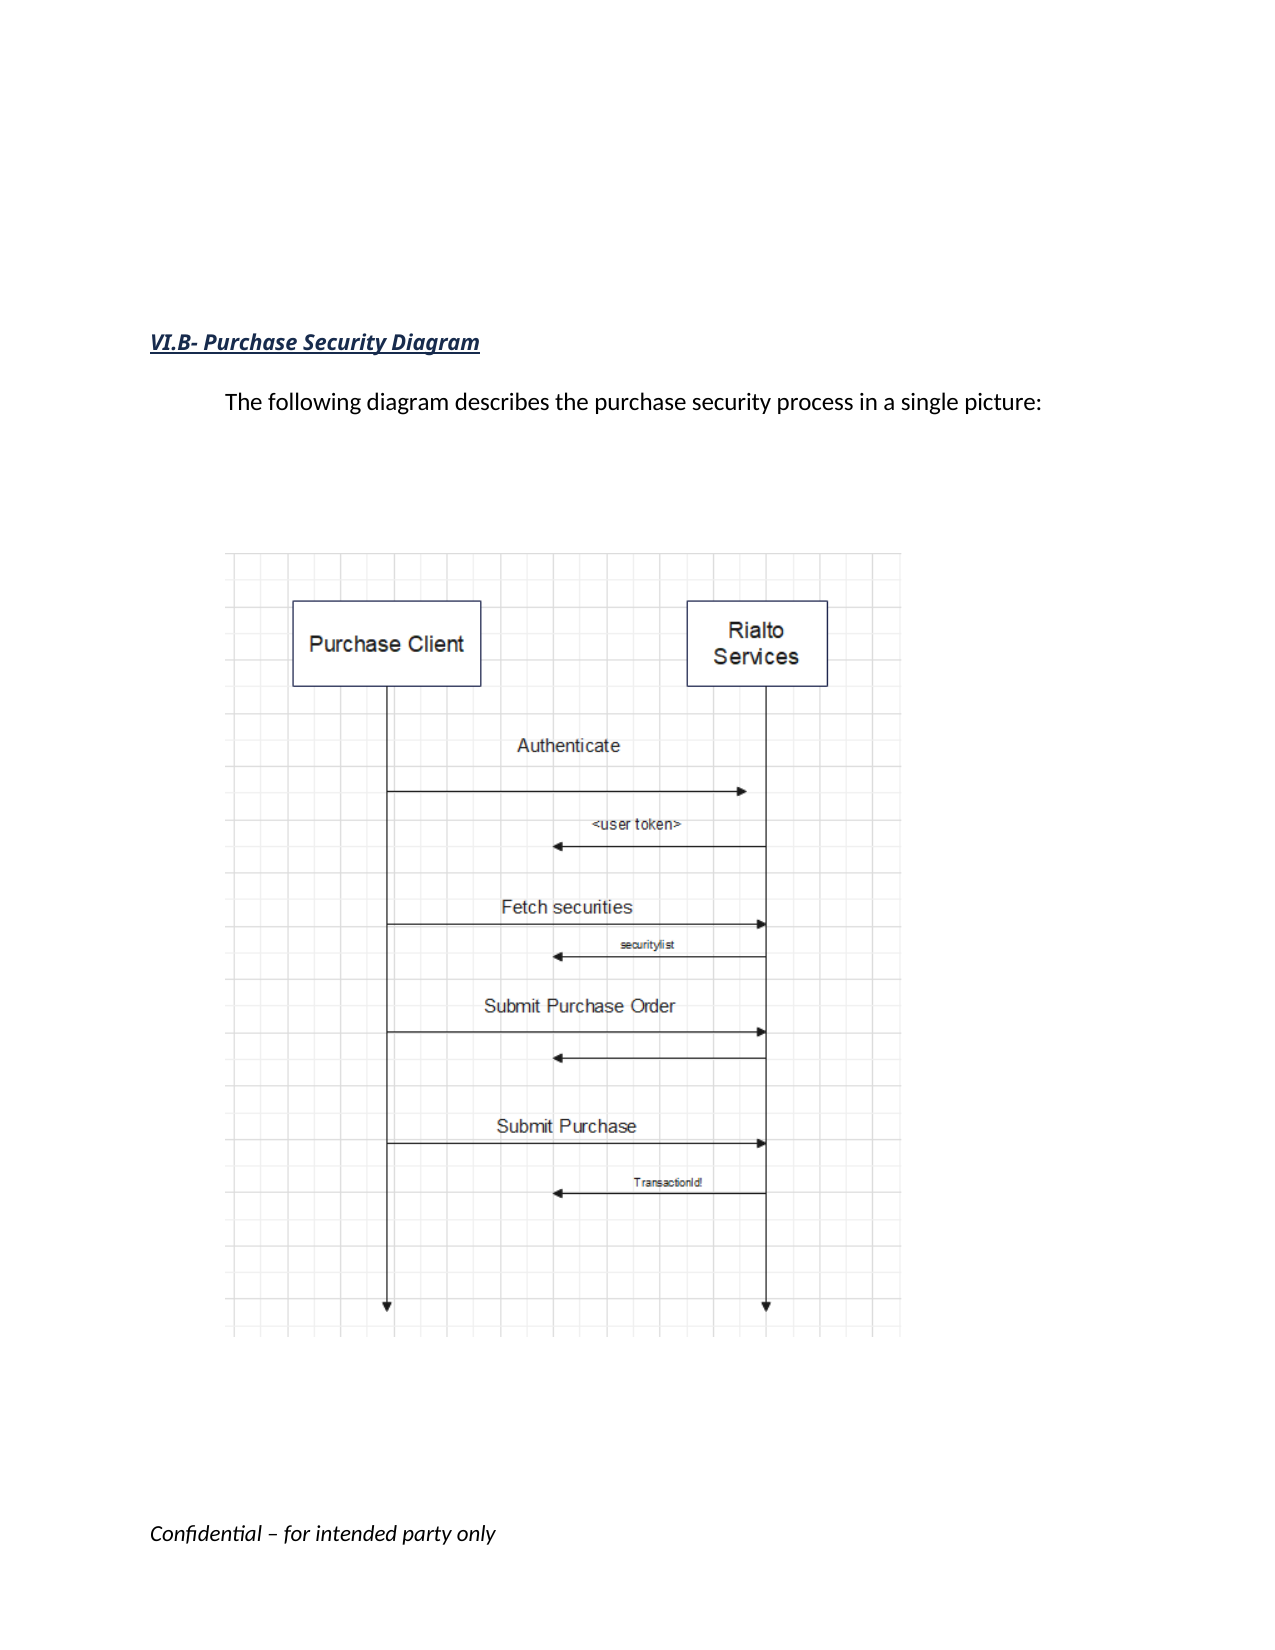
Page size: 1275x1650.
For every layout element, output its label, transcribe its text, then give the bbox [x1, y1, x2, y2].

text The following diagram describes the purchase security process in a single picture: [150, 386, 1125, 417]
text VI.B- Purchase Security Diagram [150, 327, 1125, 356]
picture [225, 553, 902, 1337]
